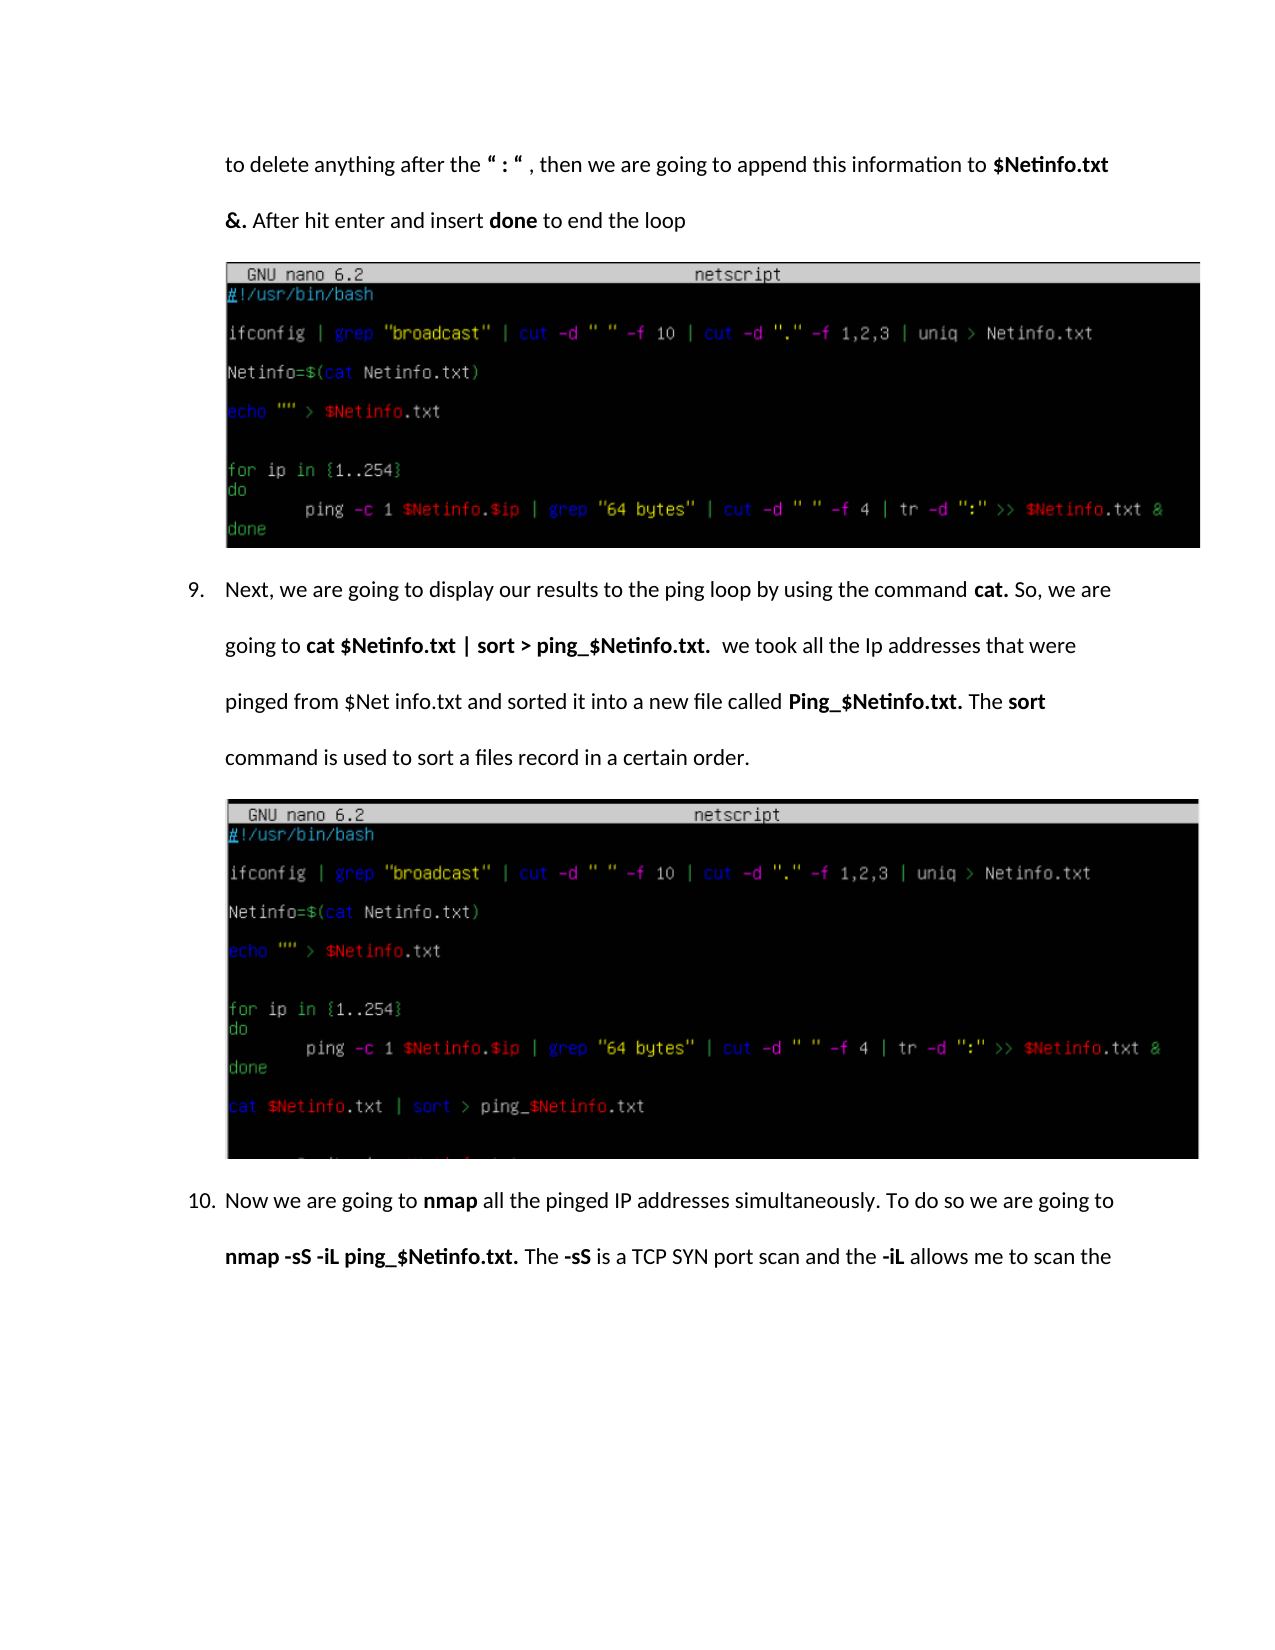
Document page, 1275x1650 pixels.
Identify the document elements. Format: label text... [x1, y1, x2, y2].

list Next, we are going to display our results to the ping loop by using the command cat. So, we are going to cat $Netinfo.txt | sort > ping_$Netinfo.txt. we took all the Ip addresses that were pinged from $Net info.txt and sorted it into a new file called Ping_$Netinfo.txt. The sort command is used to sort a files record in a certain order. [187, 575, 1125, 771]
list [187, 150, 1125, 234]
picture [225, 262, 1200, 548]
picture [225, 799, 1200, 1159]
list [187, 1186, 1125, 1270]
